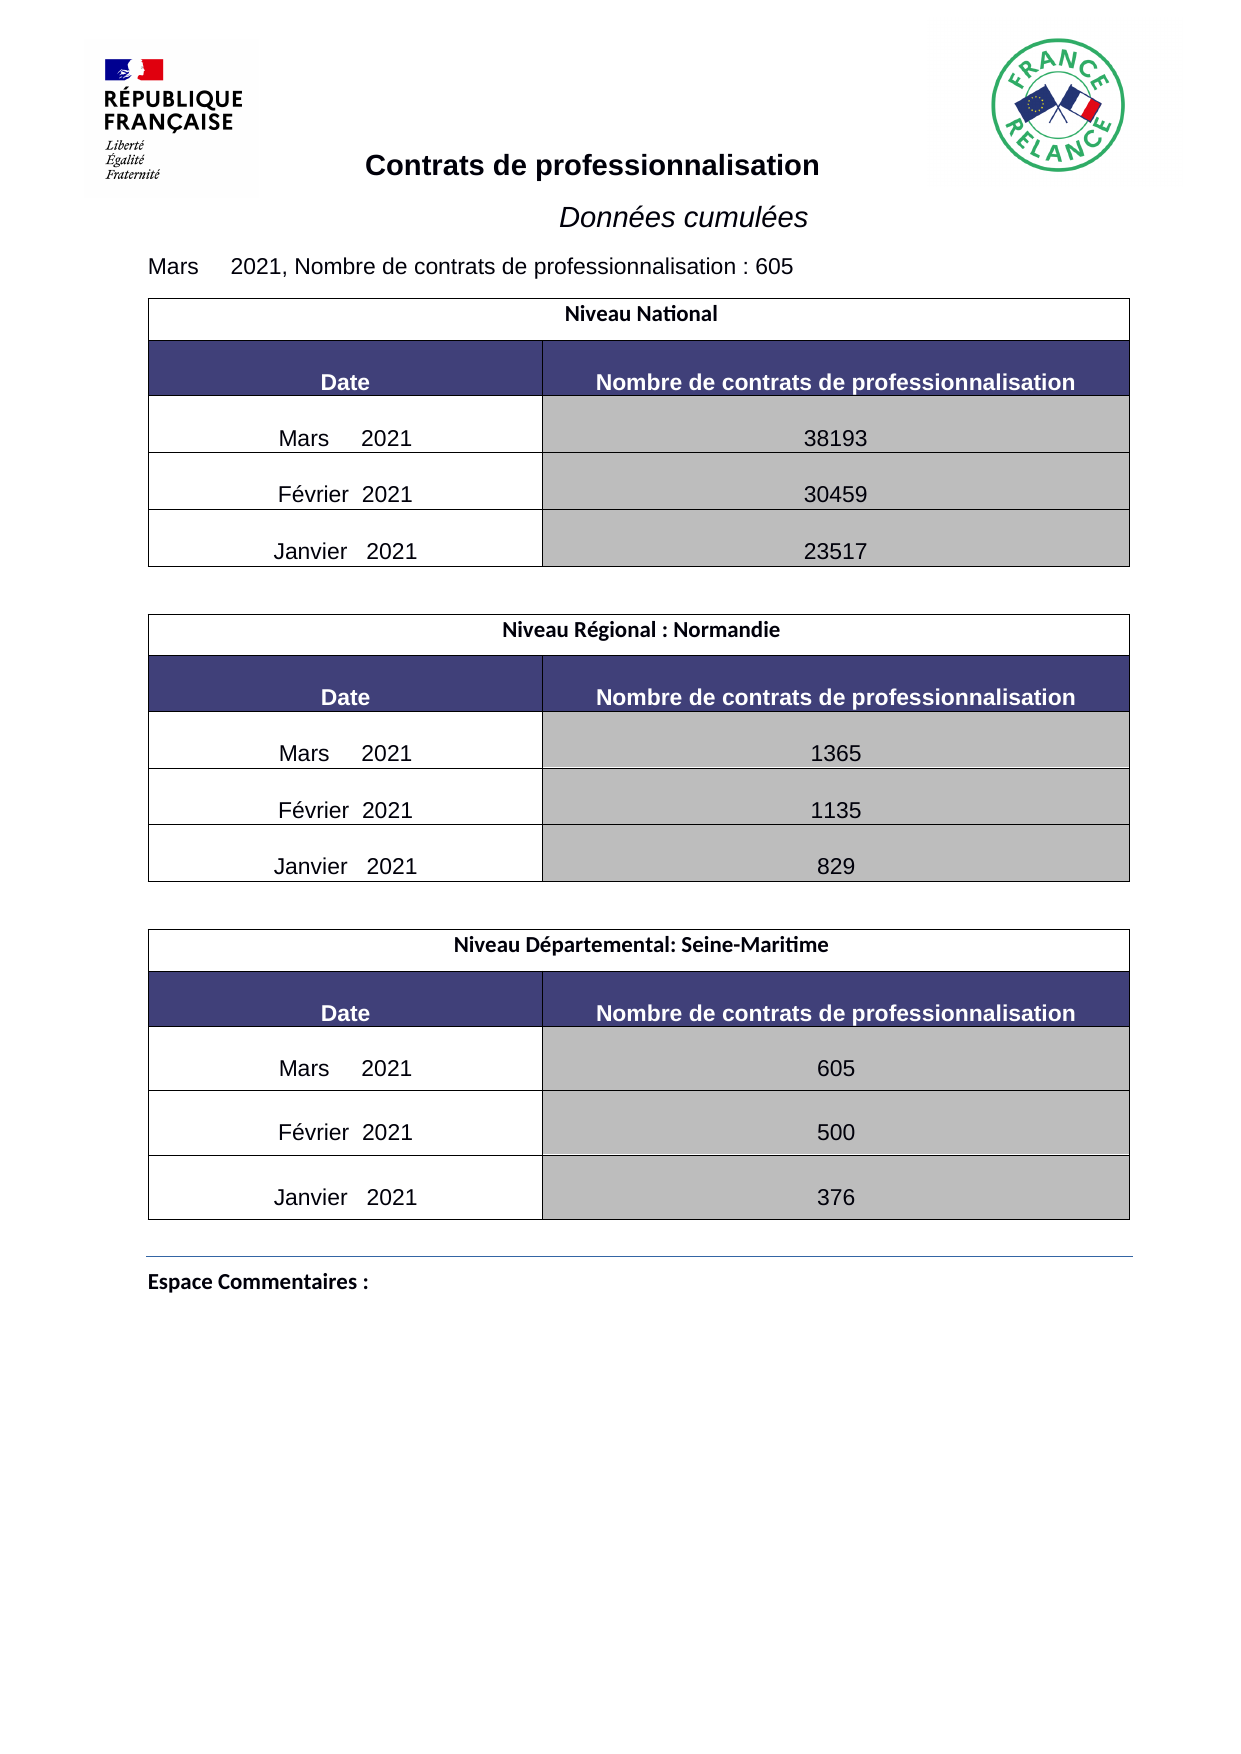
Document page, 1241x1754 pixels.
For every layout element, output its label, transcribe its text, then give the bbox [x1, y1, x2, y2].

table_cell Février 2021 [149, 1091, 542, 1154]
table_cell Nombre de contrats de professionnalisation [543, 341, 1129, 395]
table_cell Janvier 2021 [149, 1156, 542, 1219]
text Mars 2021, Nombre de contrats de professionnalisation : 605 [148, 253, 1093, 279]
table_cell Date [149, 972, 542, 1026]
picture [84, 39, 259, 198]
table_cell Mars 2021 [149, 396, 542, 452]
table_cell Mars 2021 [149, 1027, 542, 1090]
table_cell Date [149, 656, 542, 711]
table_cell 23517 [543, 510, 1129, 566]
table_cell Nombre de contrats de professionnalisation [543, 656, 1129, 711]
table_cell Nombre de contrats de professionnalisation [543, 972, 1129, 1026]
table_cell 376 [543, 1156, 1129, 1219]
table_cell 38193 [543, 396, 1129, 452]
table_cell 500 [543, 1091, 1129, 1154]
table_header Niveau National [149, 299, 1129, 340]
table_cell 1135 [543, 769, 1129, 824]
text Données cumulées [148, 200, 1093, 234]
text Contrats de professionnalisation [259, 148, 926, 181]
table_cell 30459 [543, 453, 1129, 509]
table_cell 605 [543, 1027, 1129, 1090]
table_cell 829 [543, 825, 1129, 881]
picture [926, 17, 1184, 187]
table_cell Février 2021 [149, 769, 542, 824]
table_header Niveau Régional : Normandie [149, 615, 1129, 655]
table_cell Janvier 2021 [149, 825, 542, 881]
table_cell 1365 [543, 712, 1129, 767]
table_cell Janvier 2021 [149, 510, 542, 566]
table_cell Mars 2021 [149, 712, 542, 767]
table_cell Février 2021 [149, 453, 542, 509]
table_cell Date [149, 341, 542, 395]
table_header Niveau Départemental: Seine-Maritime [149, 930, 1129, 971]
text Espace Commentaires : [148, 1267, 1093, 1295]
